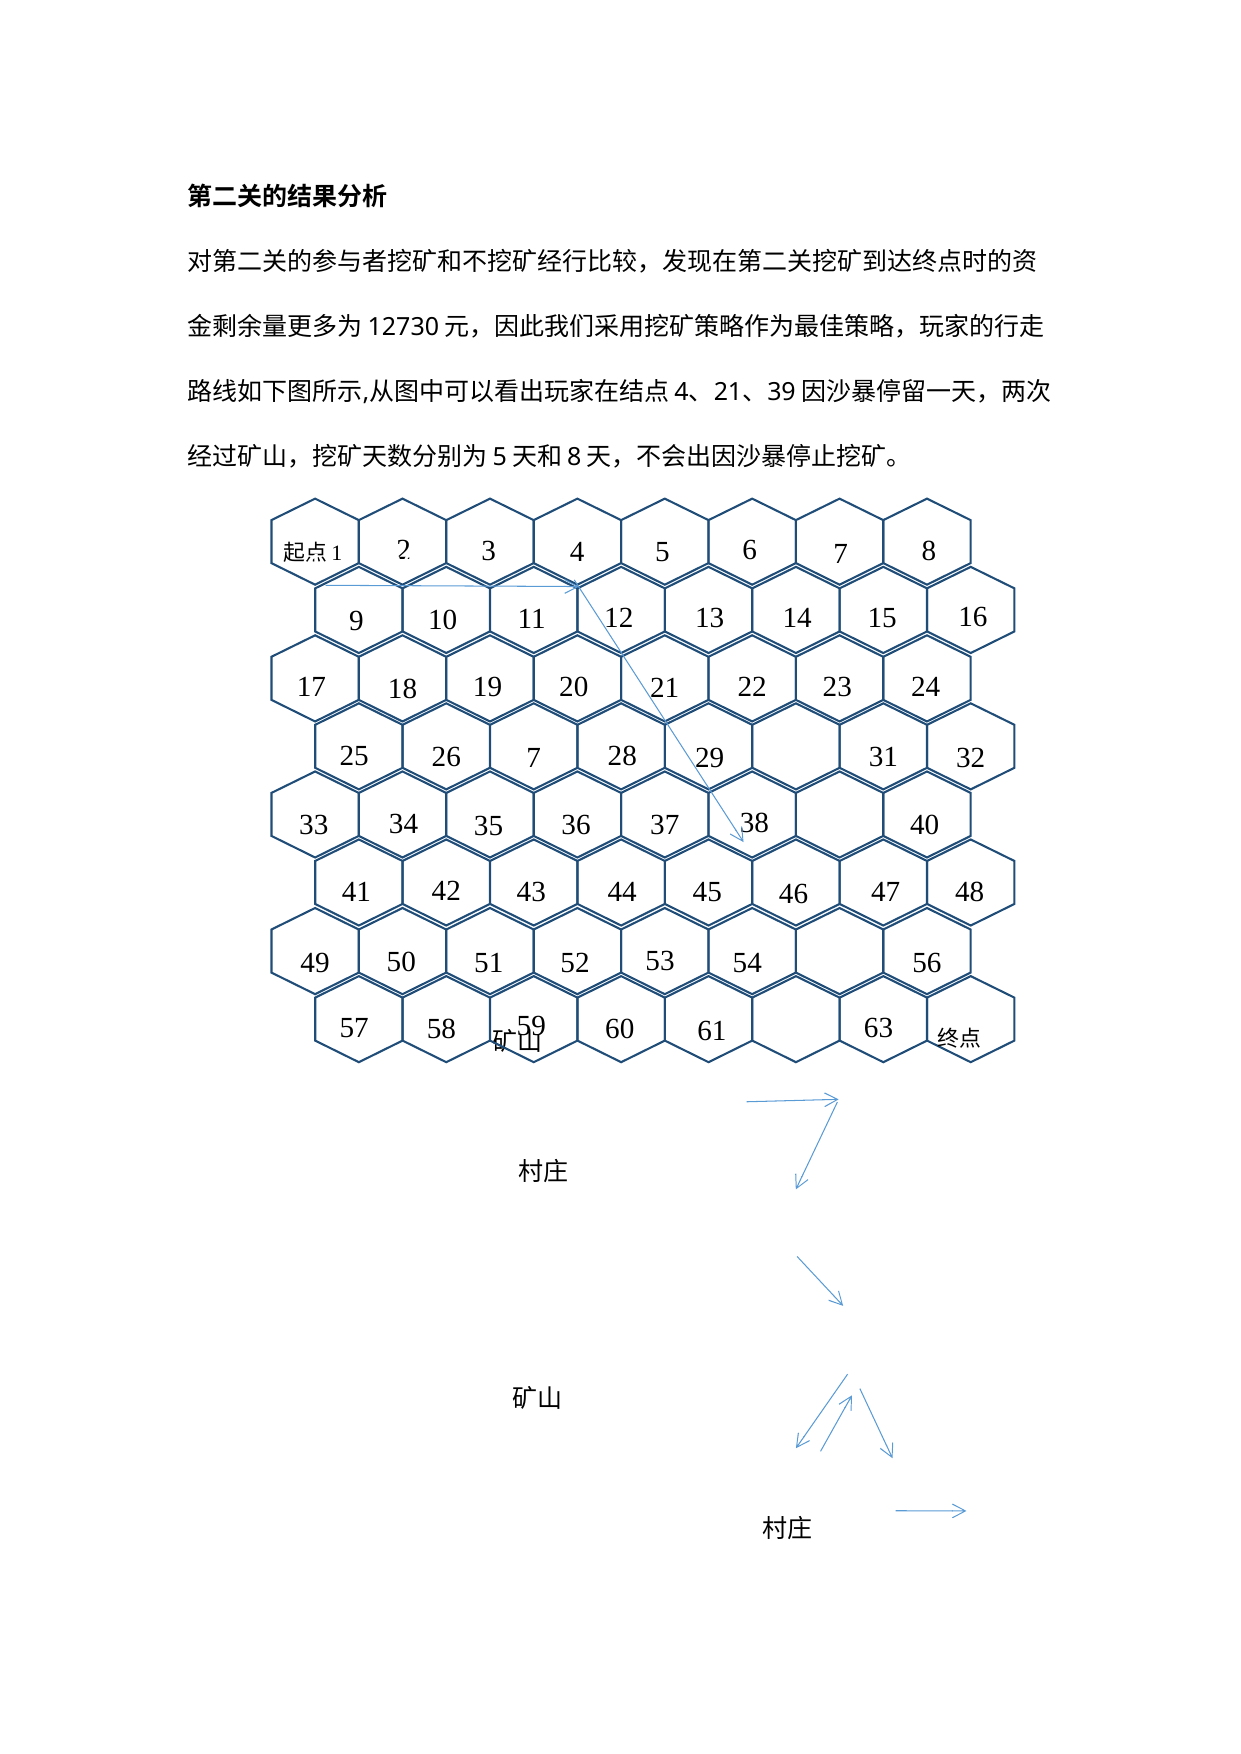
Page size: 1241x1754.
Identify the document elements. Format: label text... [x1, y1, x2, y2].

text 第二关的结果分析 [187, 162, 1053, 227]
text 对第二关的参与者挖矿和不挖矿经行比较，发现在第二关挖矿到达终点时的资金剩余量更多为12730元，因此我们采用挖矿策略作为最佳策略，玩家的行走路线如下图所示,从图中可以看出玩家在结点4、21、39因沙暴停留一天，两次经过矿山，挖矿天数分别为5天和8天，不会出因沙暴停止挖矿。 [187, 227, 1053, 487]
text 矿山 [187, 1007, 1053, 1072]
text 村庄 [187, 1494, 1053, 1559]
text 矿山 [187, 1364, 1053, 1429]
text 村庄 [187, 1137, 1053, 1202]
